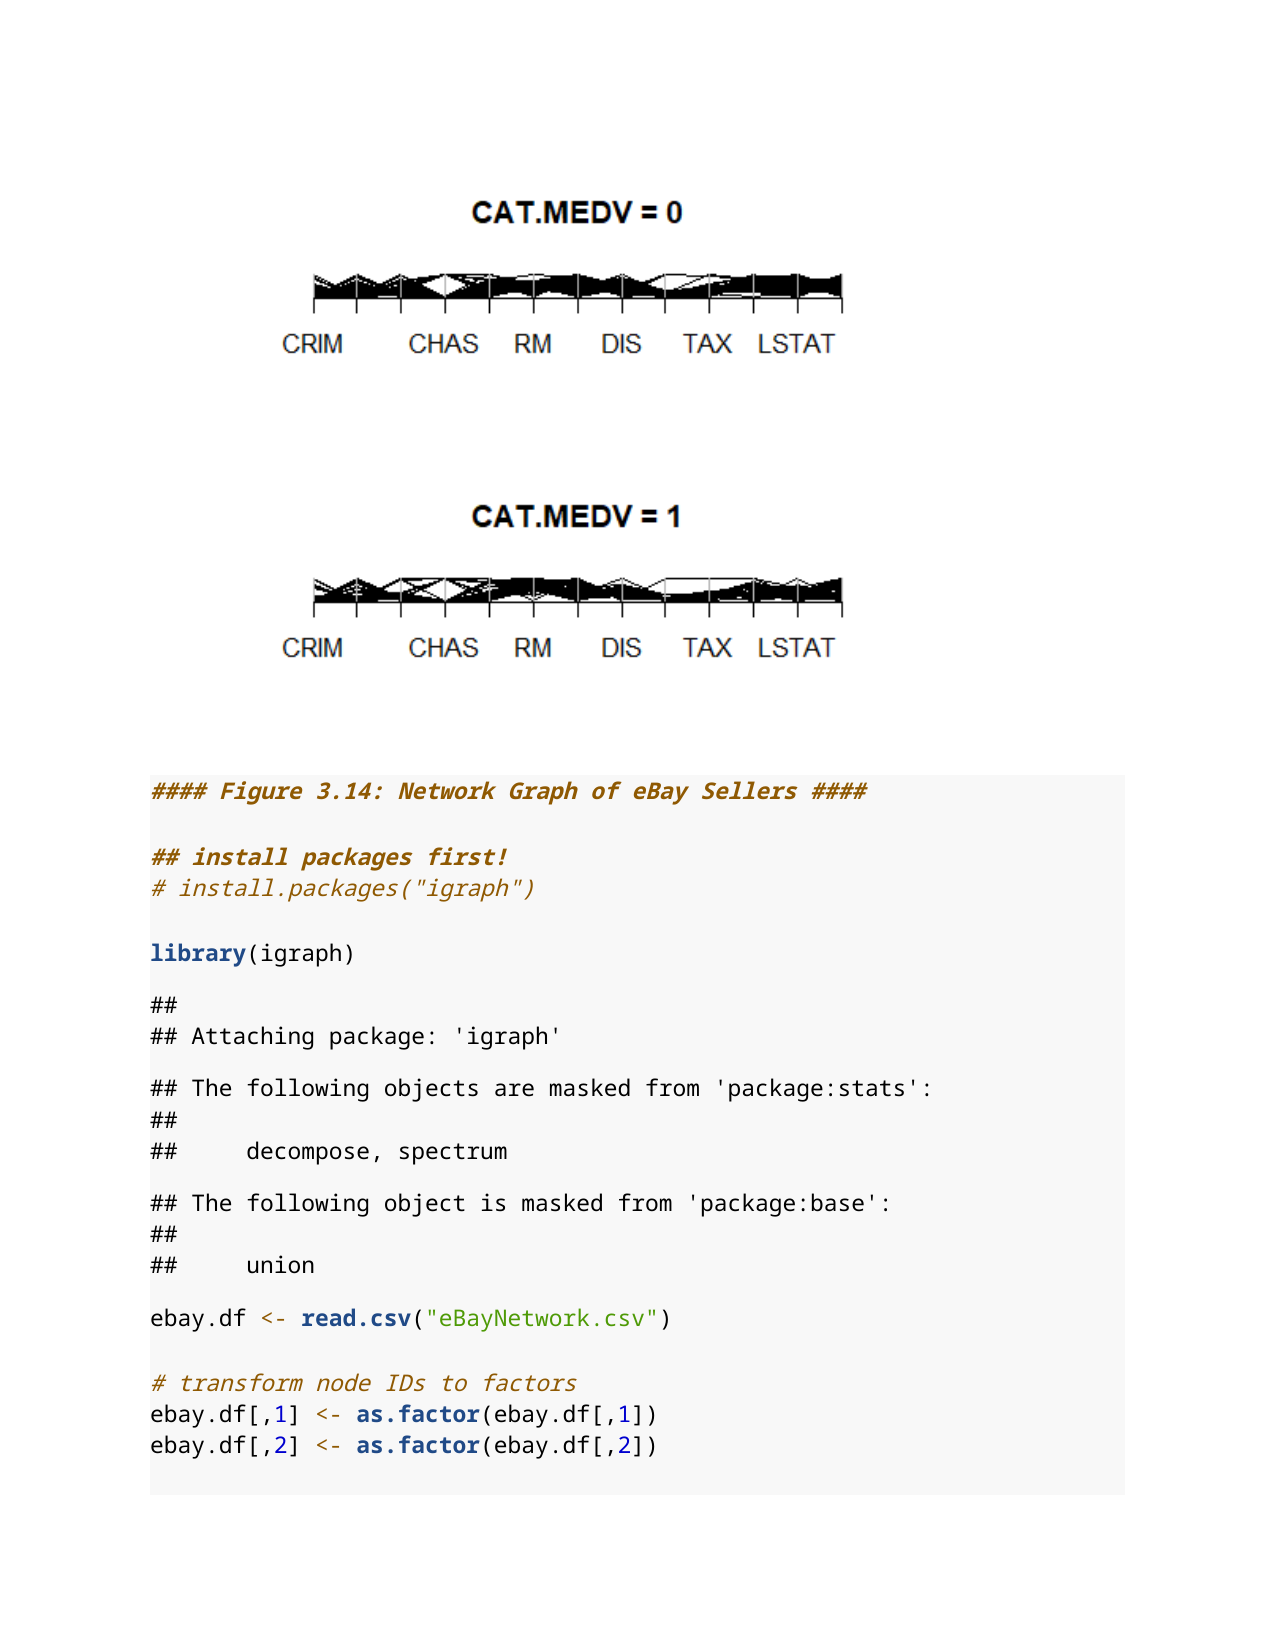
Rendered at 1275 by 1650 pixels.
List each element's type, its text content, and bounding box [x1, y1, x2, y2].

text ## ## Attaching package: 'igraph' [150, 989, 1125, 1052]
text ## The following object is masked from 'package:base': ## ## union [150, 1187, 1125, 1281]
text #### Figure 3.14: Network Graph of eBay Sellers #### ## install packages first! # install.packages("igraph") library(igraph) [150, 775, 1125, 968]
picture [168, 150, 927, 757]
text ## The following objects are masked from 'package:stats': ## ## decompose, spectrum [150, 1072, 1125, 1166]
